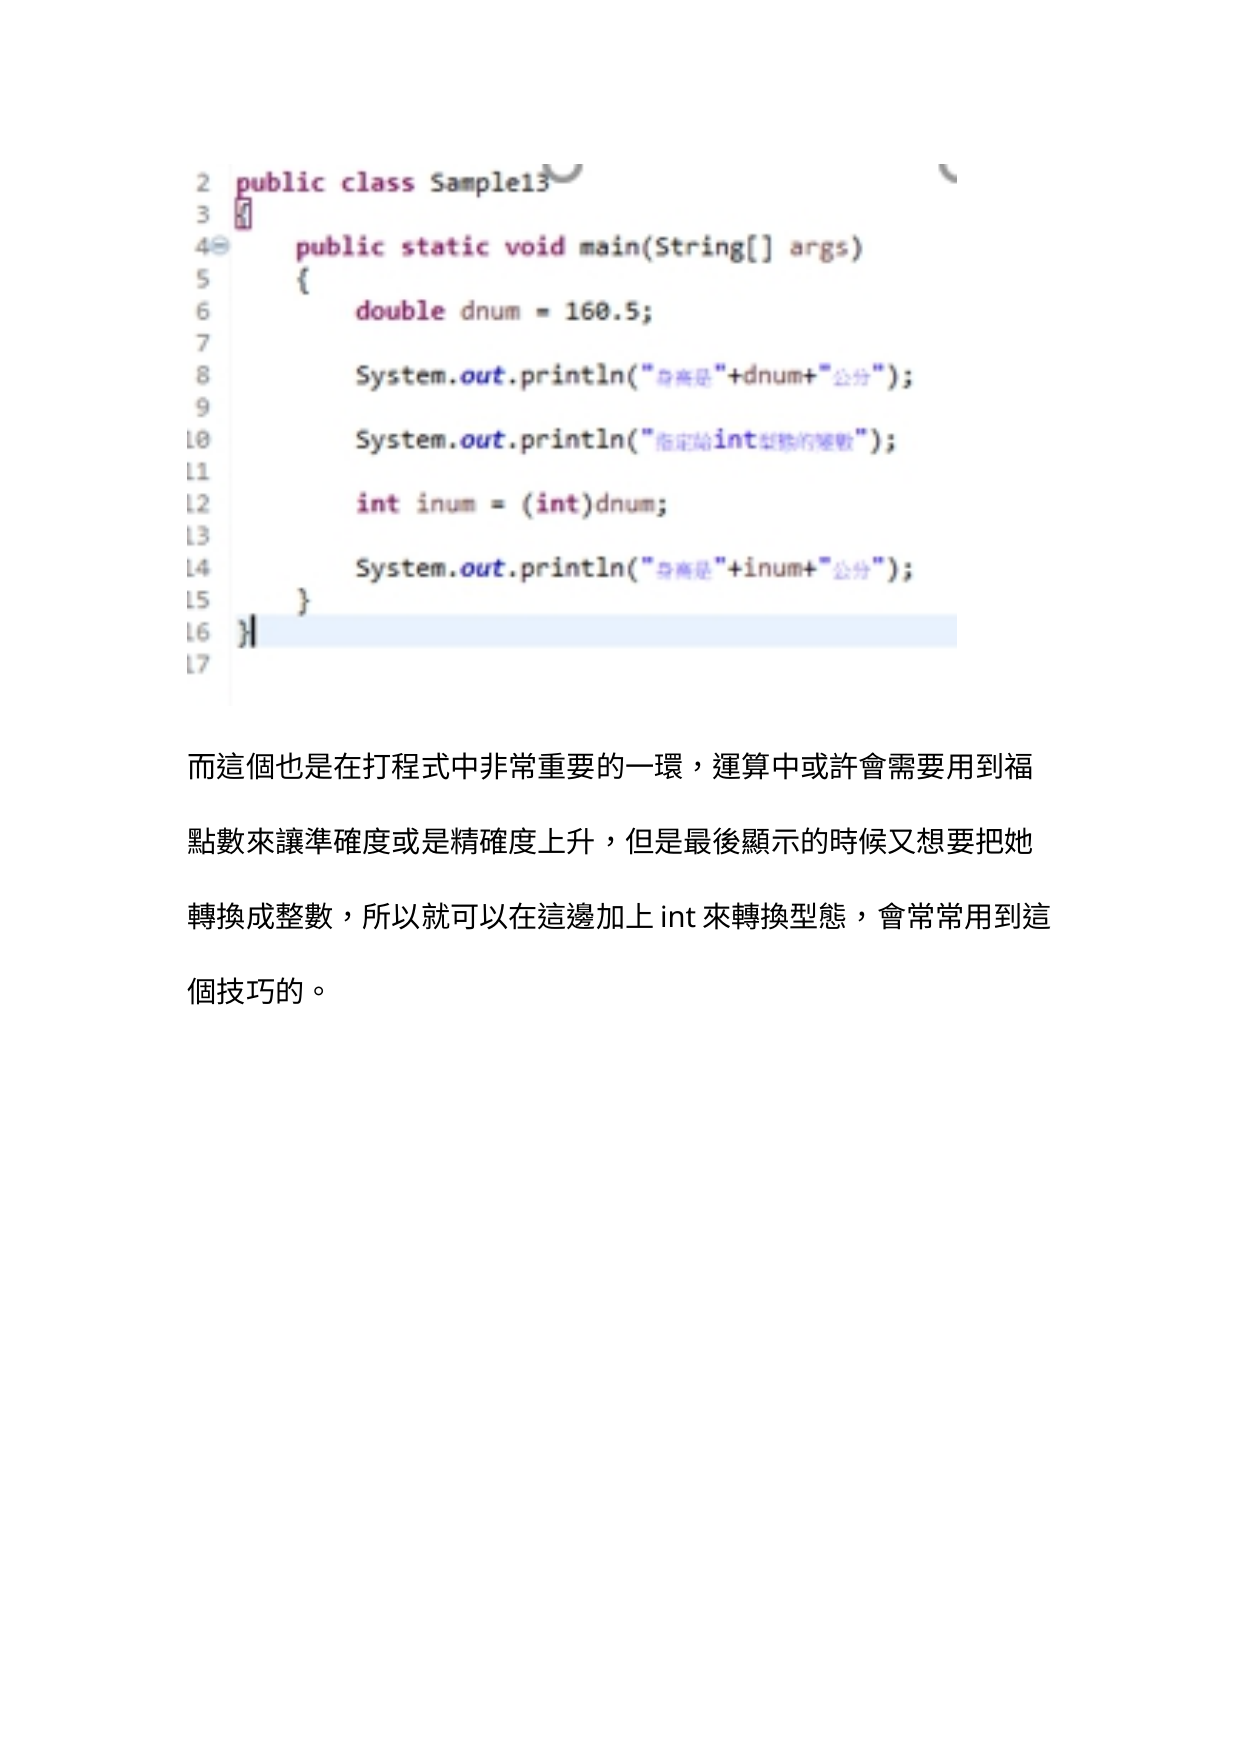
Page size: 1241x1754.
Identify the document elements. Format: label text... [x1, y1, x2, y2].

text 而這個也是在打程式中非常重要的一環，運算中或許會需要用到福點數來讓準確度或是精確度上升，但是最後顯示的時候又想要把她轉換成整數，所以就可以在這邊加上int來轉換型態，會常常用到這個技巧的。 [187, 727, 1053, 1027]
picture [187, 164, 957, 706]
